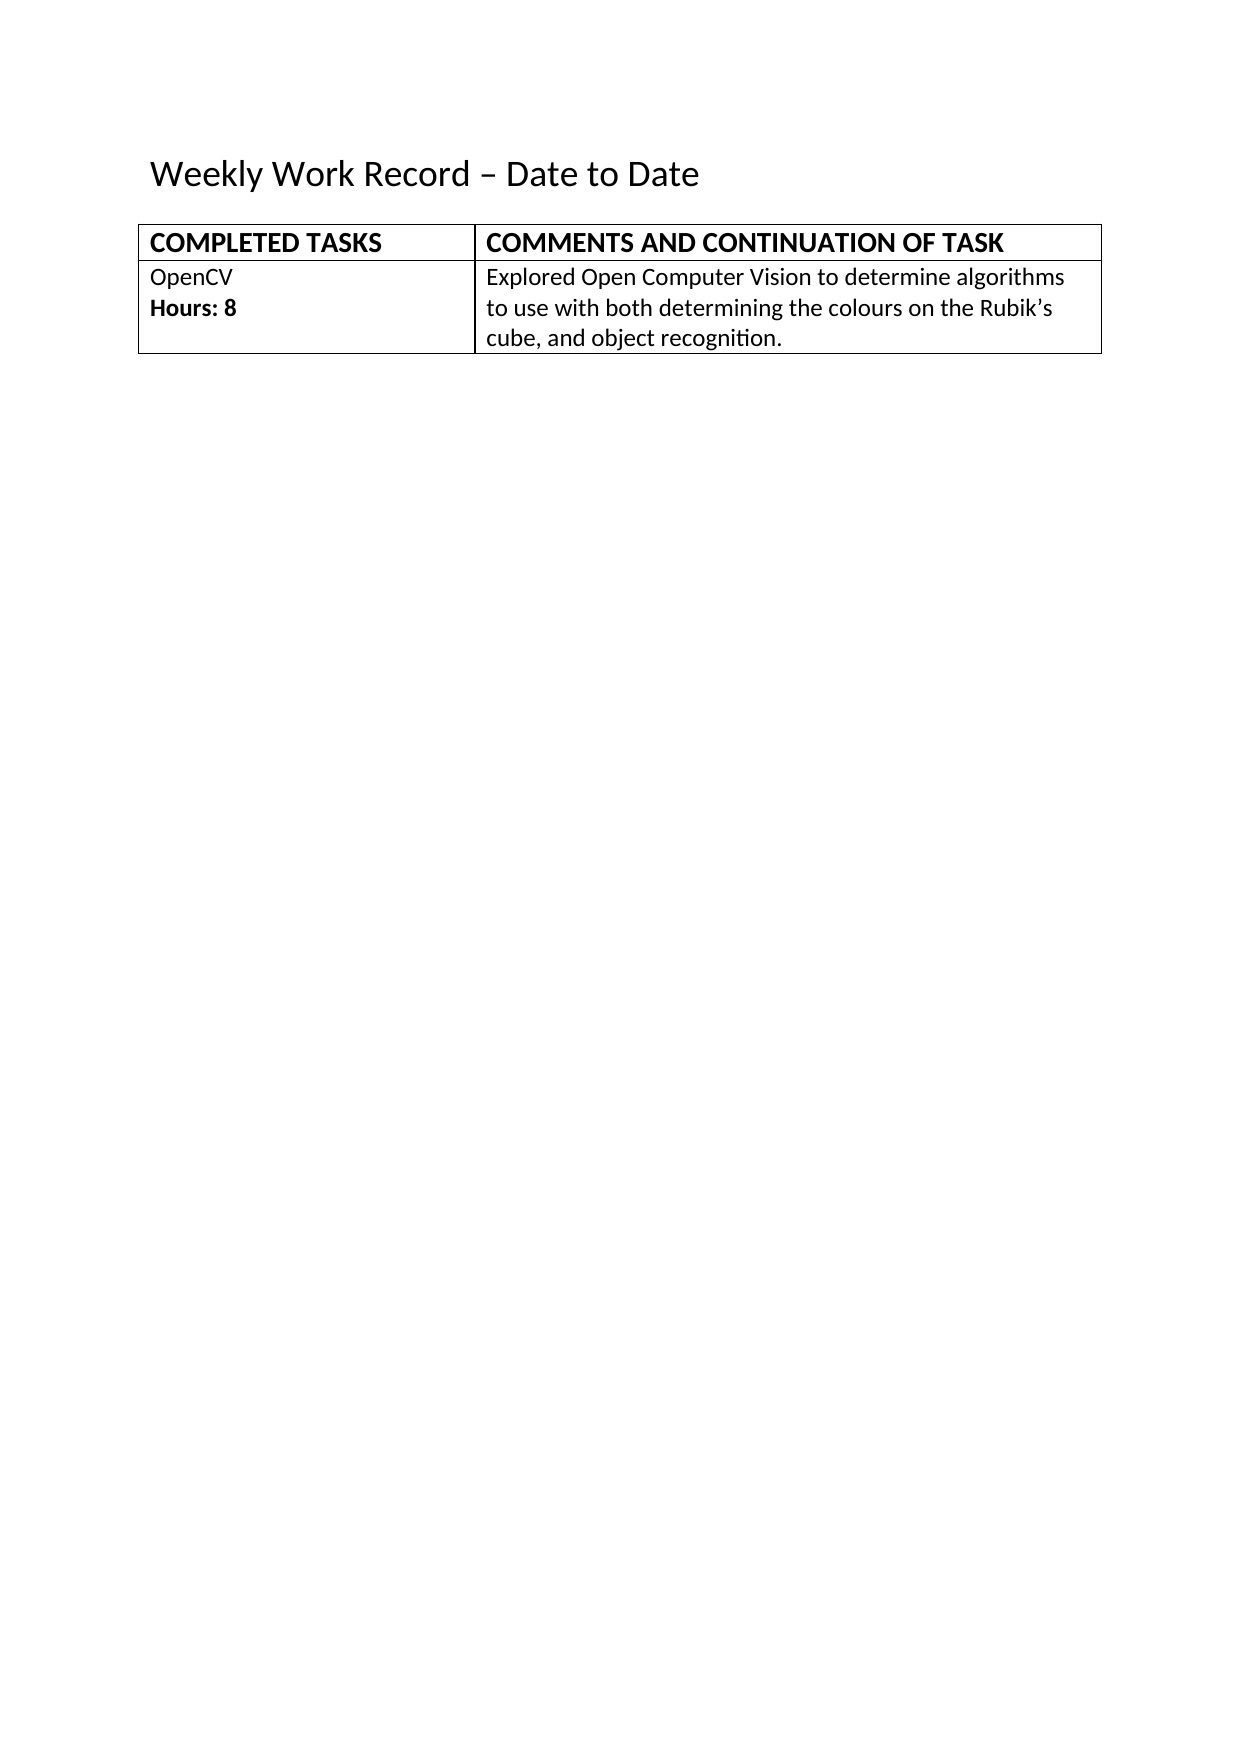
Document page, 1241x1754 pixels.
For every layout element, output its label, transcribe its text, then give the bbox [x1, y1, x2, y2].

table_header COMMENTS AND CONTINUATION OF TASK [476, 225, 1101, 260]
table_cell OpenCV Hours: 8 [139, 261, 474, 353]
text Weekly Work Record – Date to Date [150, 150, 1090, 196]
table_cell Explored Open Computer Vision to determine algorithms to use with both determining the colours on the Rubik’s cube, and object recognition. [476, 261, 1101, 353]
table_header COMPLETED TASKS [139, 225, 474, 260]
